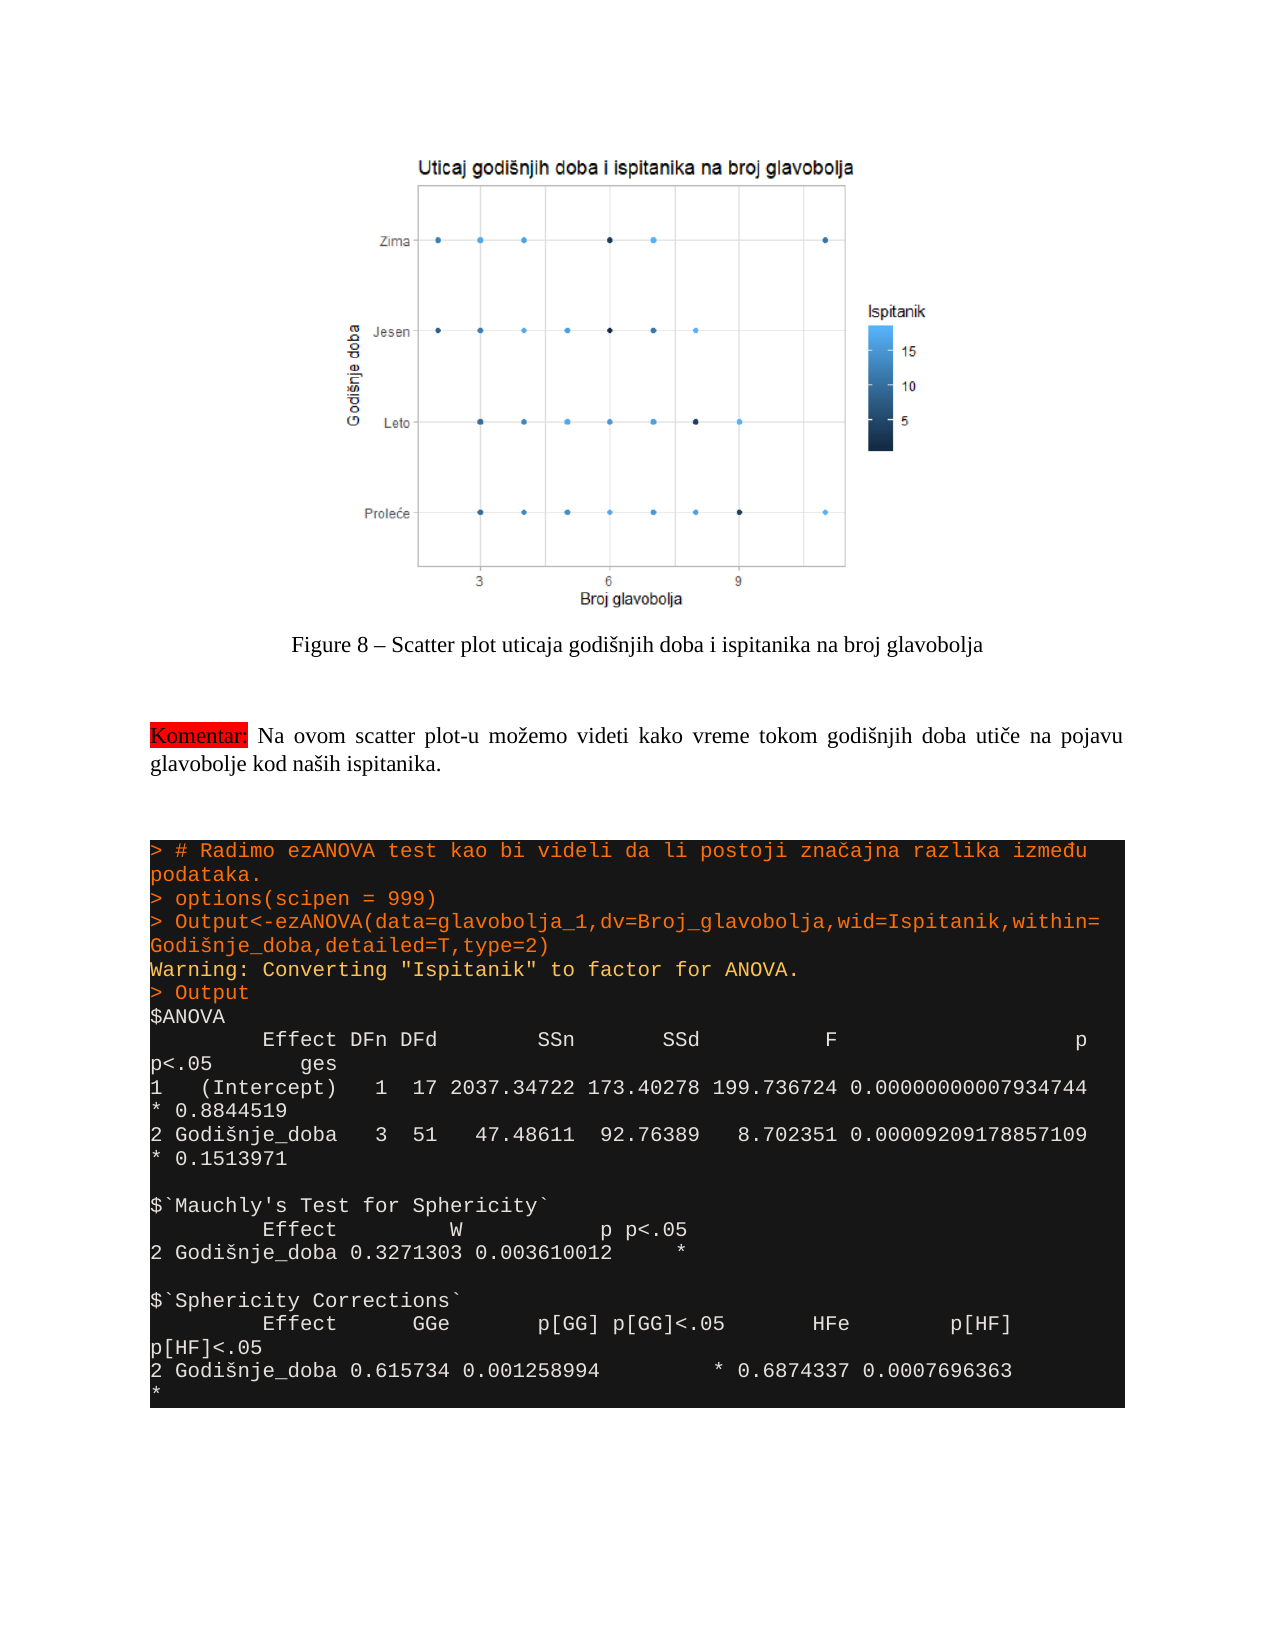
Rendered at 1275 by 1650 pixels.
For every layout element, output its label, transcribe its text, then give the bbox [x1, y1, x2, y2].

text Godišnje_doba,detailed=T,type=2) [150, 935, 1125, 958]
text $`Sphericity Corrections` [150, 1289, 1125, 1313]
text Figure 8 – Scatter plot uticaja godišnjih doba i ispitanika na broj glavobolja [150, 631, 1125, 658]
text 1 (Intercept) 1 17 2037.34722 173.40278 199.736724 0.00000000007934744 * 0.8844519 [150, 1077, 1125, 1124]
text $`Mauchly's Test for Sphericity` [150, 1195, 1125, 1219]
text 2 Godišnje_doba 0.615734 0.001258994 * 0.6874337 0.0007696363 * [150, 1361, 1125, 1408]
text Effect DFn DFd SSn SSd F p p<.05 ges [150, 1029, 1125, 1077]
text 2 Godišnje_doba 3 51 47.48611 92.76389 8.702351 0.00009209178857109 * 0.1513971 [150, 1124, 1125, 1171]
text Warning: Converting "Ispitanik" to factor for ANOVA. [150, 958, 1125, 982]
text > # Radimo ezANOVA test kao bi videli da li postoji značajna razlika između podataka. [150, 840, 1125, 888]
text Komentar: Na ovom scatter plot-u možemo videti kako vreme tokom godišnjih doba utiče na pojavu glavobolje kod naših ispitanika. [150, 722, 1125, 776]
text Effect W p p<.05 [150, 1219, 1125, 1242]
text Effect GGe p[GG] p[GG]<.05 HFe p[HF] p[HF]<.05 [150, 1313, 1125, 1361]
text > Output<-ezANOVA(data=glavobolja_1,dv=Broj_glavobolja,wid=Ispitanik,within= [150, 911, 1125, 935]
text > options(scipen = 999) [150, 888, 1125, 911]
picture [336, 150, 939, 613]
text $ANOVA [150, 1006, 1125, 1029]
text > Output [150, 982, 1125, 1006]
text 2 Godišnje_doba 0.3271303 0.003610012 * [150, 1242, 1125, 1266]
